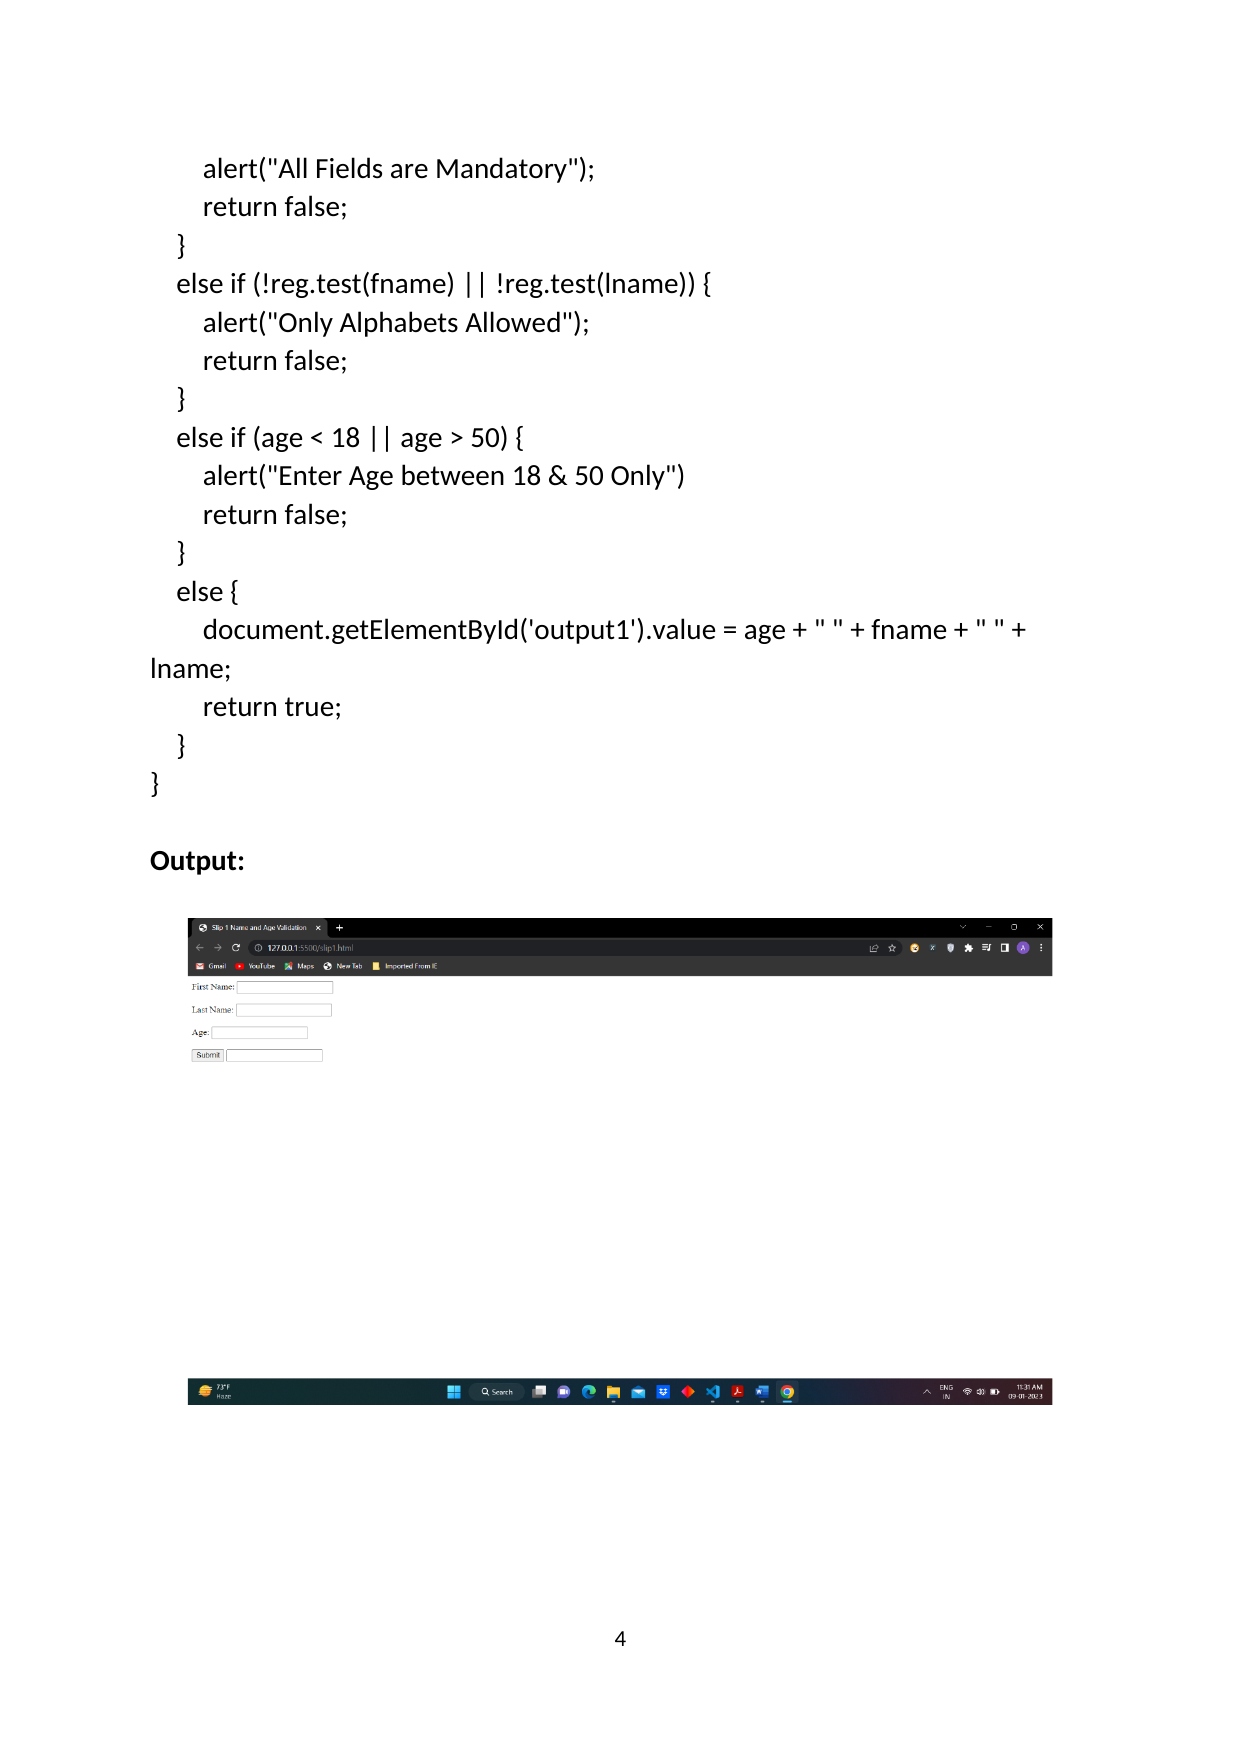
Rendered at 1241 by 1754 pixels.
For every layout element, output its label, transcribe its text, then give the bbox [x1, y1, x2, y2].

text else if (!reg.test(fname) || !reg.test(lname)) { [150, 265, 1090, 301]
text document.getElementById('output1').value = age + " " + fname + " " + lname; [150, 611, 1090, 685]
picture [187, 918, 1053, 1405]
text } [150, 765, 1090, 801]
text } [150, 227, 1090, 262]
text return false; [150, 496, 1090, 532]
text return false; [150, 188, 1090, 224]
text alert("All Fields are Mandatory"); [150, 150, 1090, 186]
text } [150, 381, 1090, 416]
text else if (age < 18 || age > 50) { [150, 419, 1090, 455]
text } [150, 534, 1090, 570]
text alert("Enter Age between 18 & 50 Only") [150, 457, 1090, 493]
text return true; [150, 688, 1090, 724]
text return false; [150, 342, 1090, 378]
text } [150, 727, 1090, 762]
text else { [150, 573, 1090, 608]
text alert("Only Alphabets Allowed"); [150, 304, 1090, 339]
text Output: [150, 842, 1090, 877]
